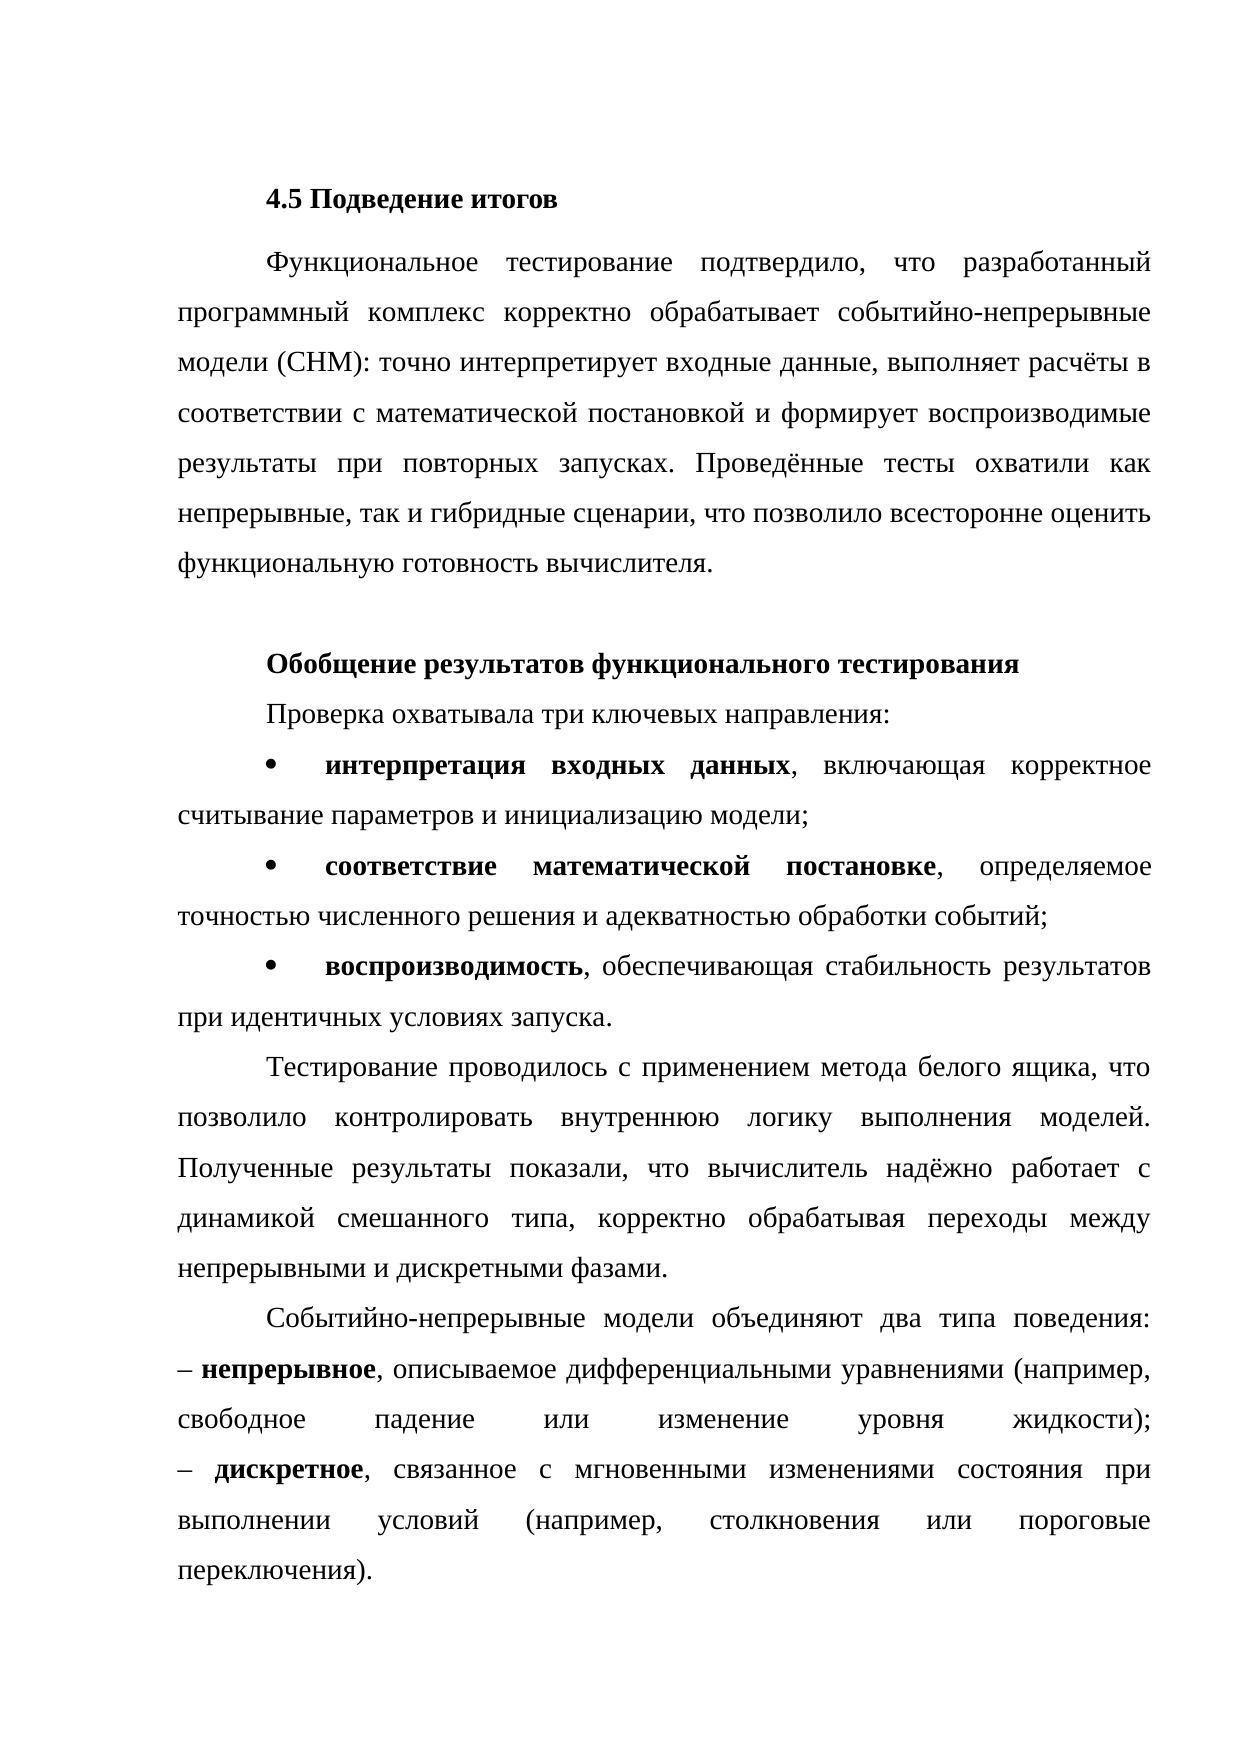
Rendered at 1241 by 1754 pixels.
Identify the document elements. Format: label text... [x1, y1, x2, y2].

list соответствие математической постановке, определяемое точностью численного решения и адекватностью обработки событий; [177, 848, 1152, 932]
text Проверка охватывала три ключевых направления: [177, 697, 1152, 730]
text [177, 1301, 1152, 1586]
text Обобщение результатов функционального тестирования [177, 646, 1152, 680]
text Тестирование проводилось с применением метода белого ящика, что позволило контролировать внутреннюю логику выполнения моделей. Полученные результаты показали, что вычислитель надёжно работает с динамикой смешанного типа, корректно обрабатывая переходы между непрерывными и дискретными фазами. [177, 1049, 1152, 1284]
text Функциональное тестирование подтвердило, что разработанный программный комплекс корректно обрабатывает событийно-непрерывные модели (СНМ): точно интерпретирует входные данные, выполняет расчёты в соответствии с математической постановкой и формирует воспроизводимые результаты при повторных запусках. Проведённые тесты охватили как непрерывные, так и гибридные сценарии, что позволило всесторонне оценить функциональную готовность вычислителя. [177, 244, 1152, 579]
list воспроизводимость, обеспечивающая стабильность результатов при идентичных условиях запуска. [177, 948, 1152, 1032]
list интерпретация входных данных, включающая корректное считывание параметров и инициализацию модели; [177, 747, 1152, 831]
subtitle 4.5 Подведение итогов [177, 181, 1152, 214]
